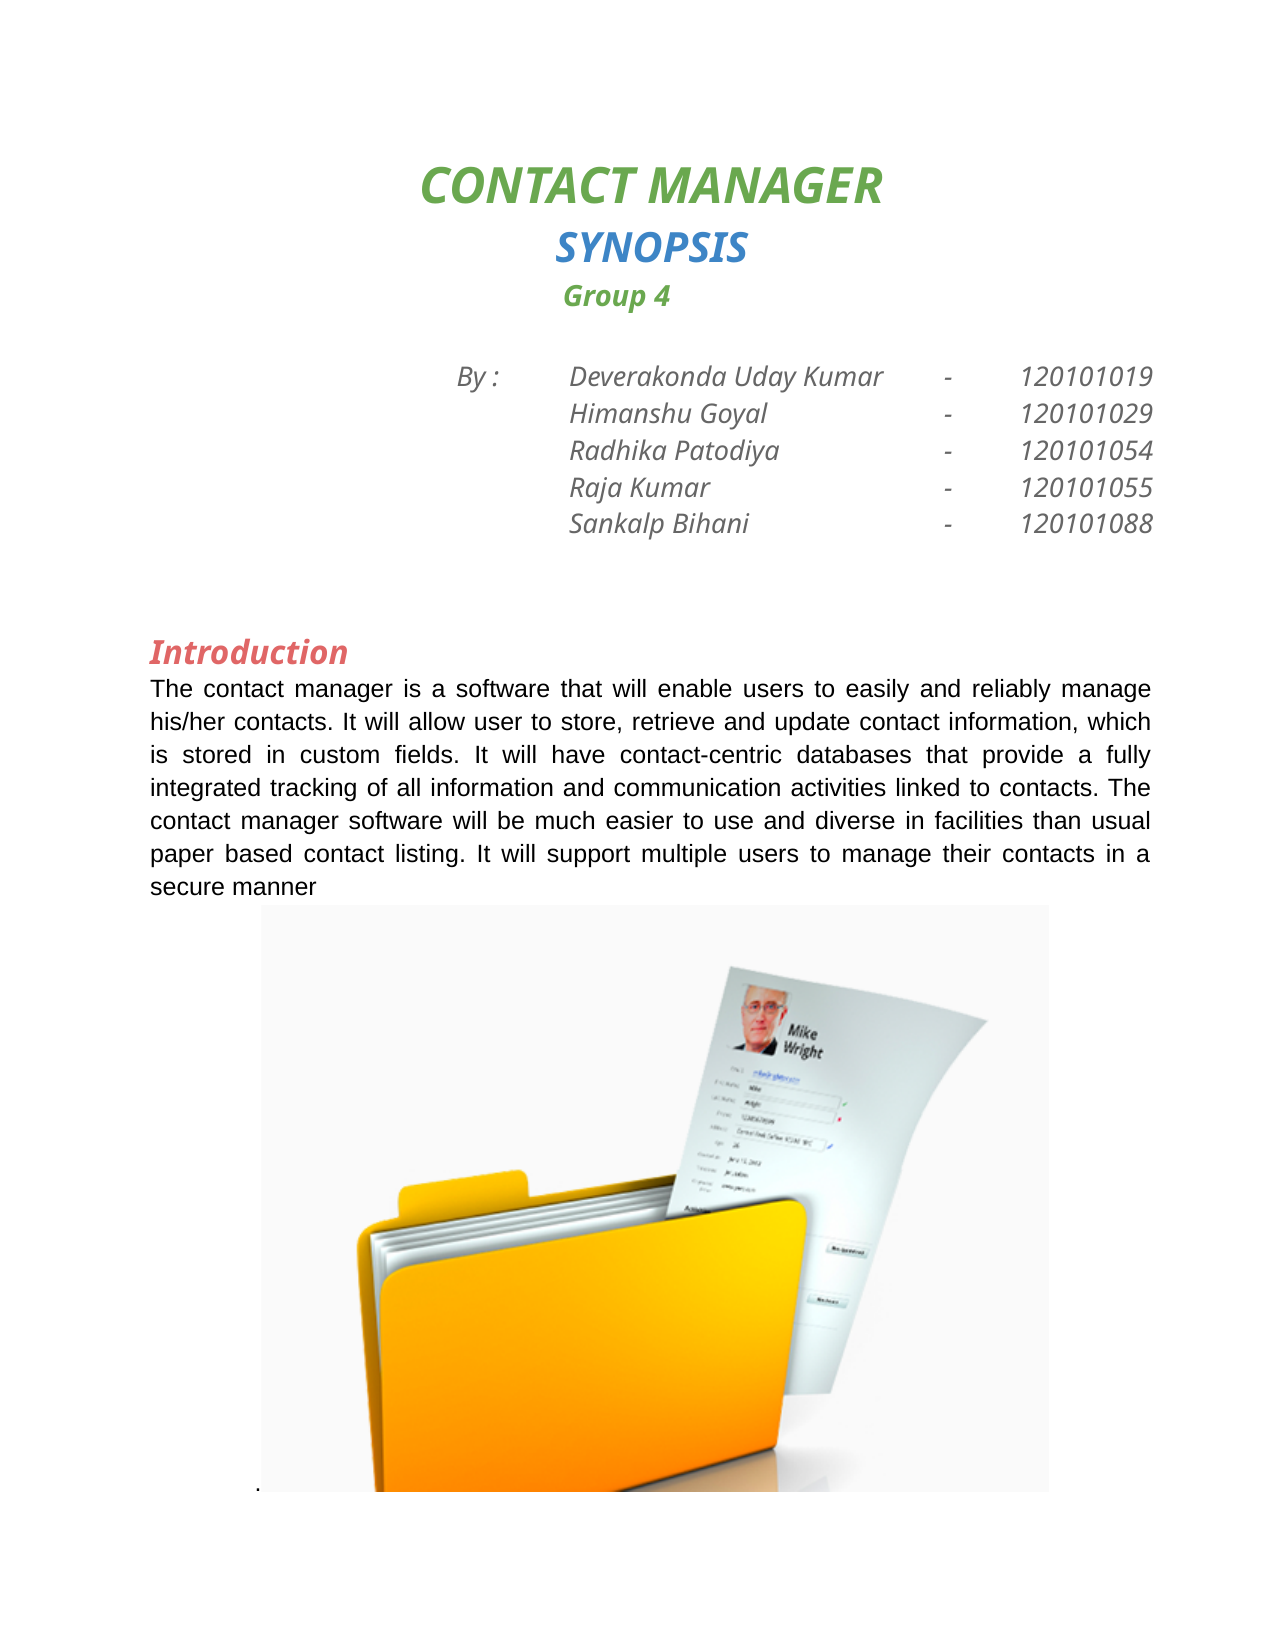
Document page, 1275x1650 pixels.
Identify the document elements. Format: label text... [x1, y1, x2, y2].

subtitle Sankalp Bihani - 120101088 [263, 505, 1153, 542]
title SYNOPSIS [150, 218, 1153, 275]
title CONTACT MANAGER [150, 150, 1153, 218]
subtitle Raja Kumar - 120101055 [263, 468, 1153, 505]
text Group 4 [563, 275, 1153, 314]
subtitle Introduction [150, 629, 1153, 674]
text The contact manager is a software that will enable users to easily and reliably manage his/her contacts. It will allow user to store, retrieve and update contact information, which is stored in custom fields. It will have contact-centric databases that provide a fully integrated tracking of all information and communication activities linked to contacts. The contact manager software will be much easier to use and diverse in facilities than usual paper based contact listing. It will support multiple users to manage their contacts in a secure manner [150, 674, 1153, 901]
picture [261, 905, 1049, 1492]
subtitle Himanshu Goyal - 120101029 [263, 394, 1153, 431]
subtitle By : Deverakonda Uday Kumar - 120101019 [263, 357, 1153, 394]
subtitle Radhika Patodiya - 120101054 [263, 431, 1153, 468]
